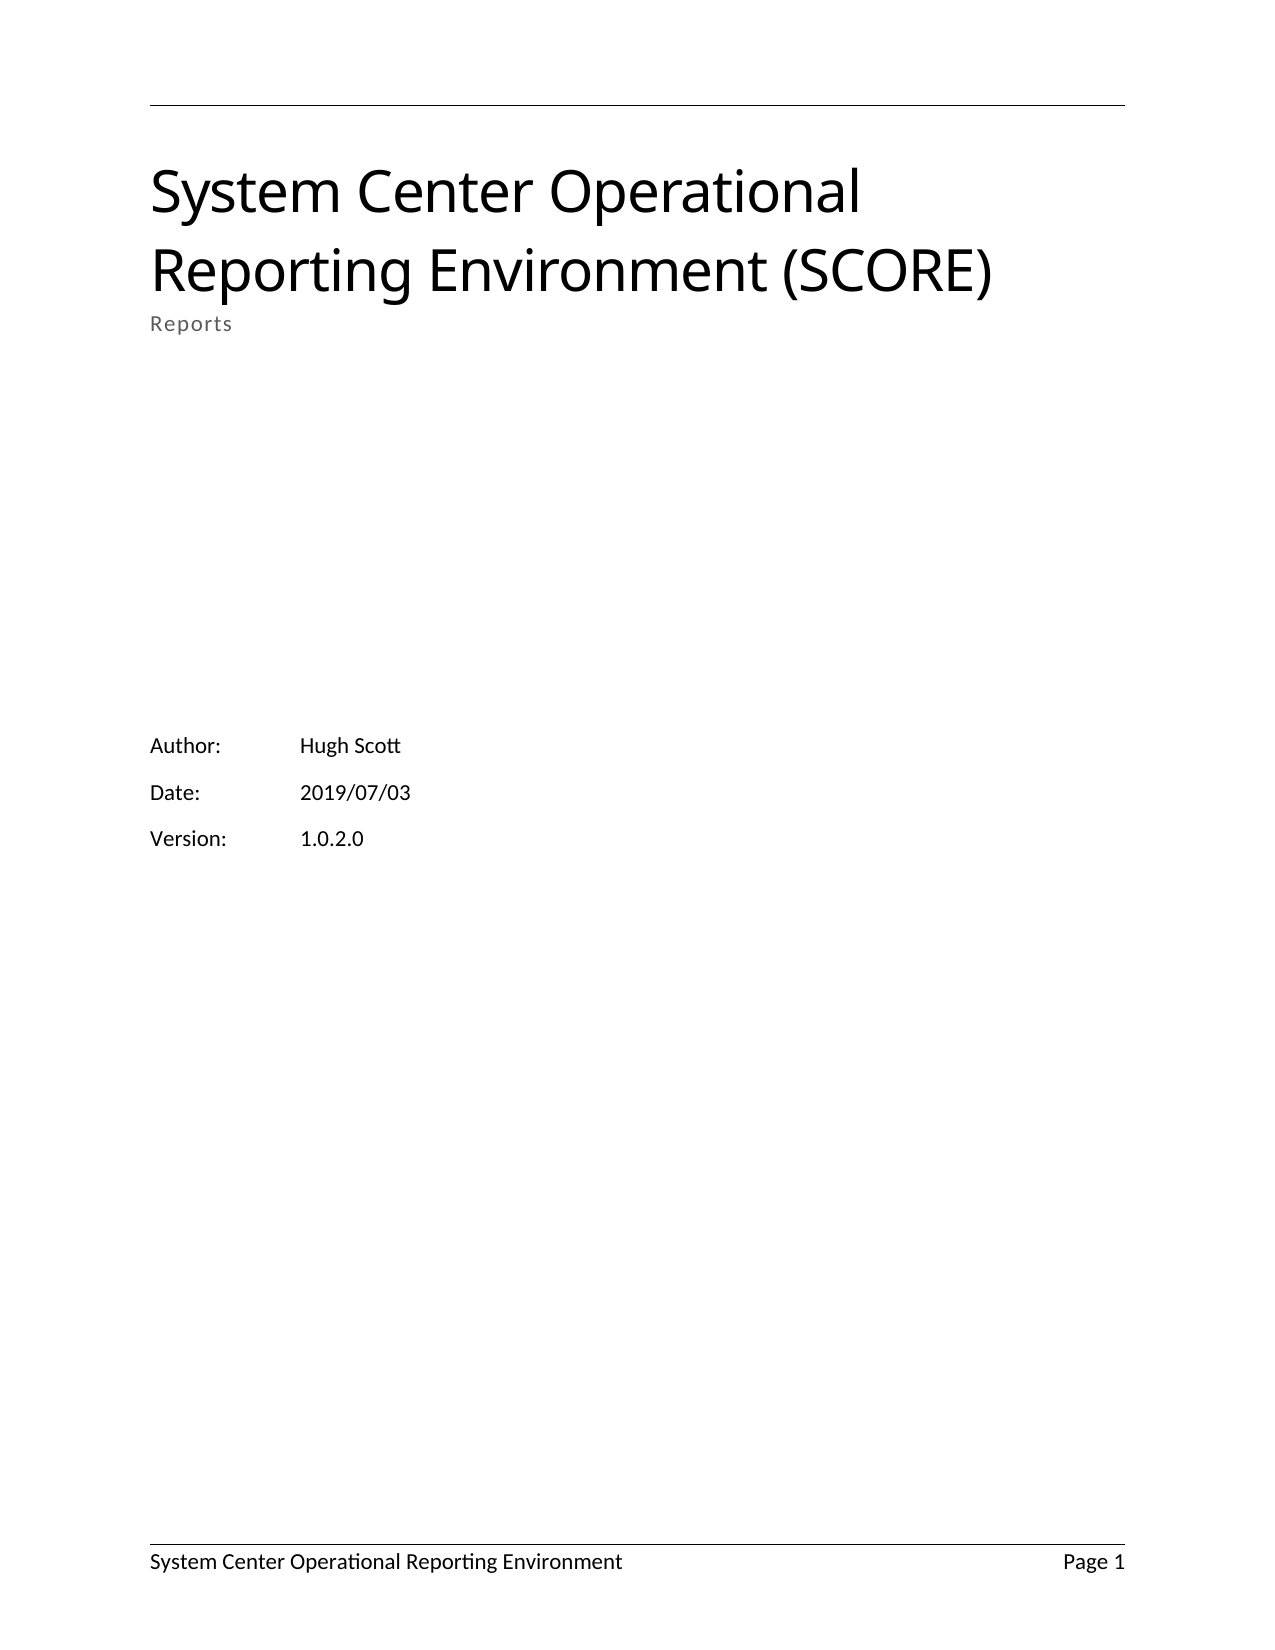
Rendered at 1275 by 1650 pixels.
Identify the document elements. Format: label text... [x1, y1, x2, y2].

text Version: 1.0.2.0 [150, 824, 1125, 853]
title System Center Operational Reporting Environment (SCORE) [150, 150, 1125, 309]
subtitle Reports [150, 309, 1125, 337]
text Date: 2019/07/03 [150, 778, 1125, 806]
text Author: Hugh Scott [150, 731, 1125, 759]
